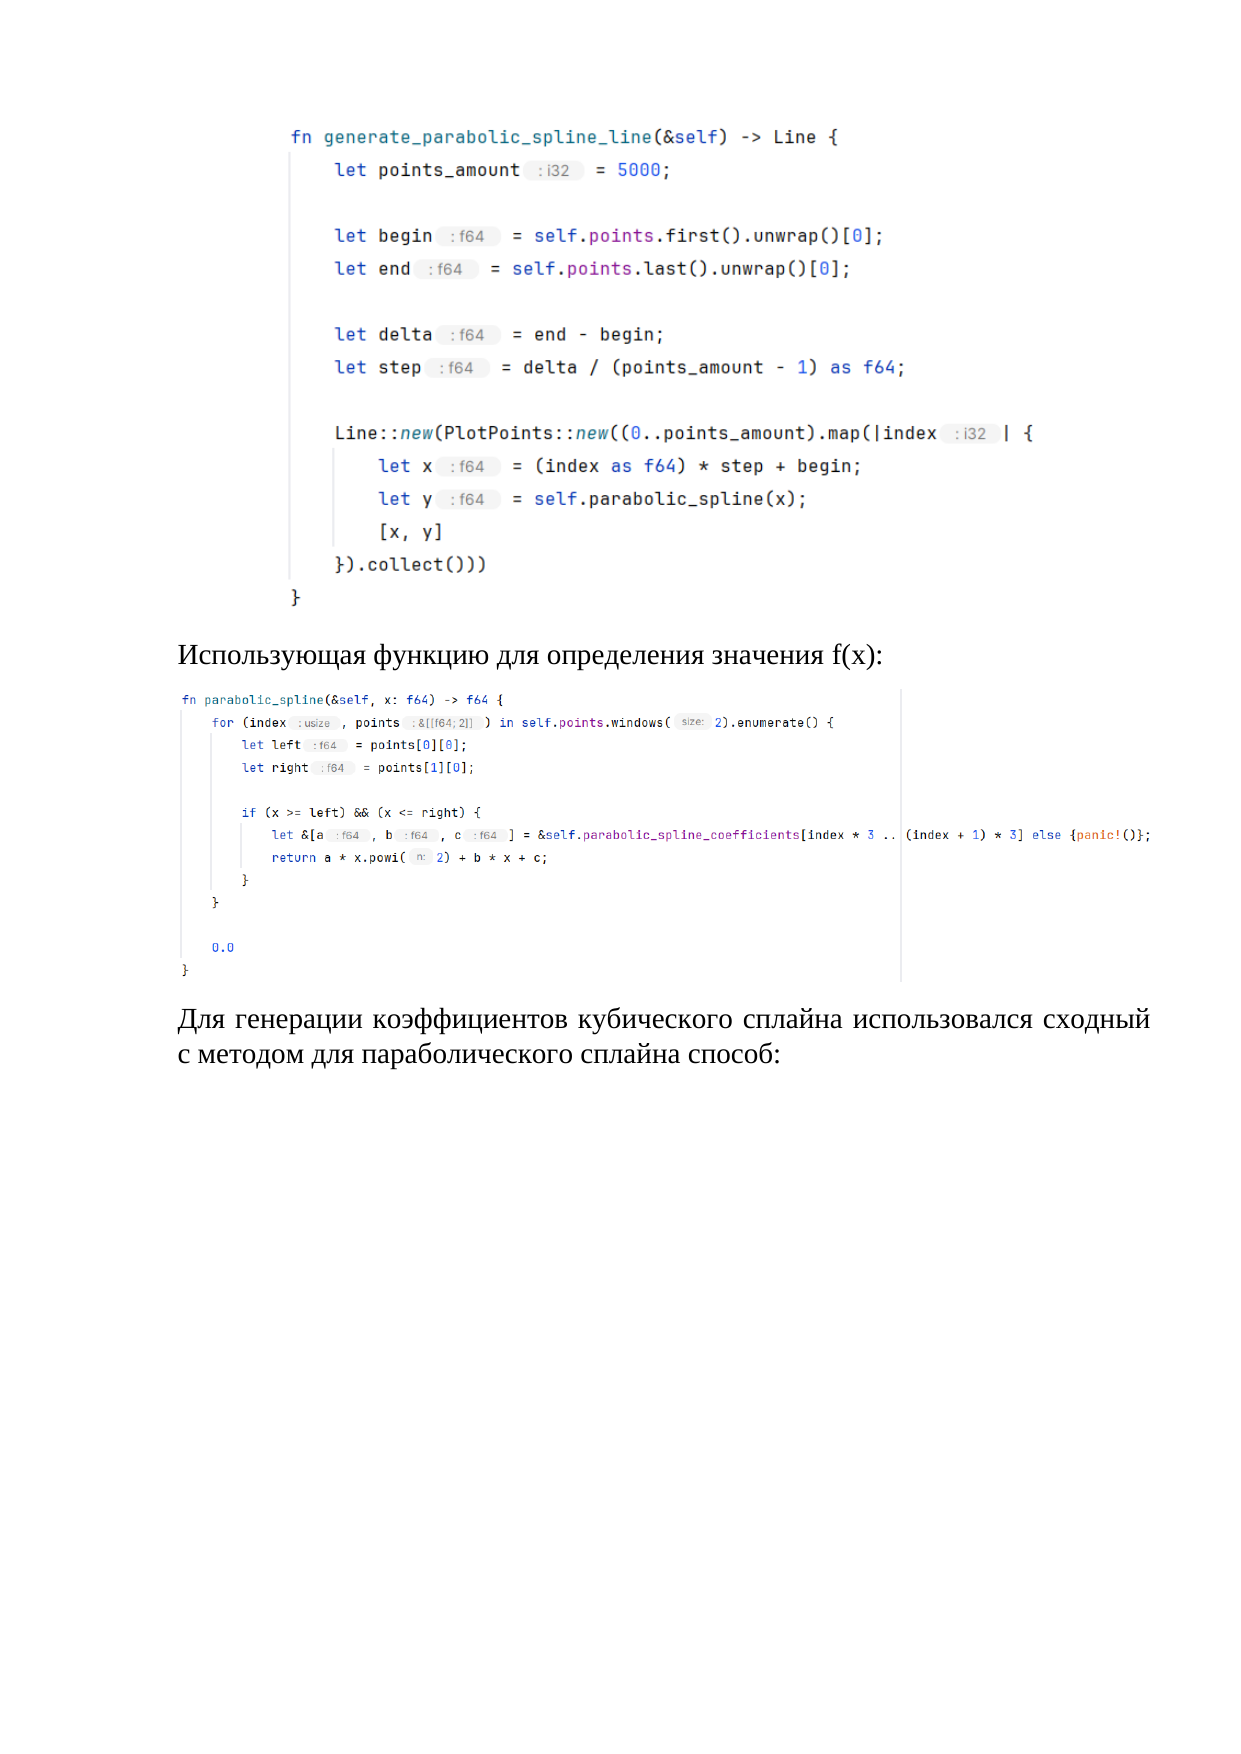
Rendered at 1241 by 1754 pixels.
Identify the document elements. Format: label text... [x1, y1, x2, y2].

text Для генерации коэффициентов кубического сплайна использовался сходный с методом для параболического сплайна способ: [177, 1001, 1152, 1070]
text Использующая функцию для определения значения f(x): [177, 637, 1152, 671]
picture [177, 689, 1152, 982]
picture [284, 118, 1045, 619]
